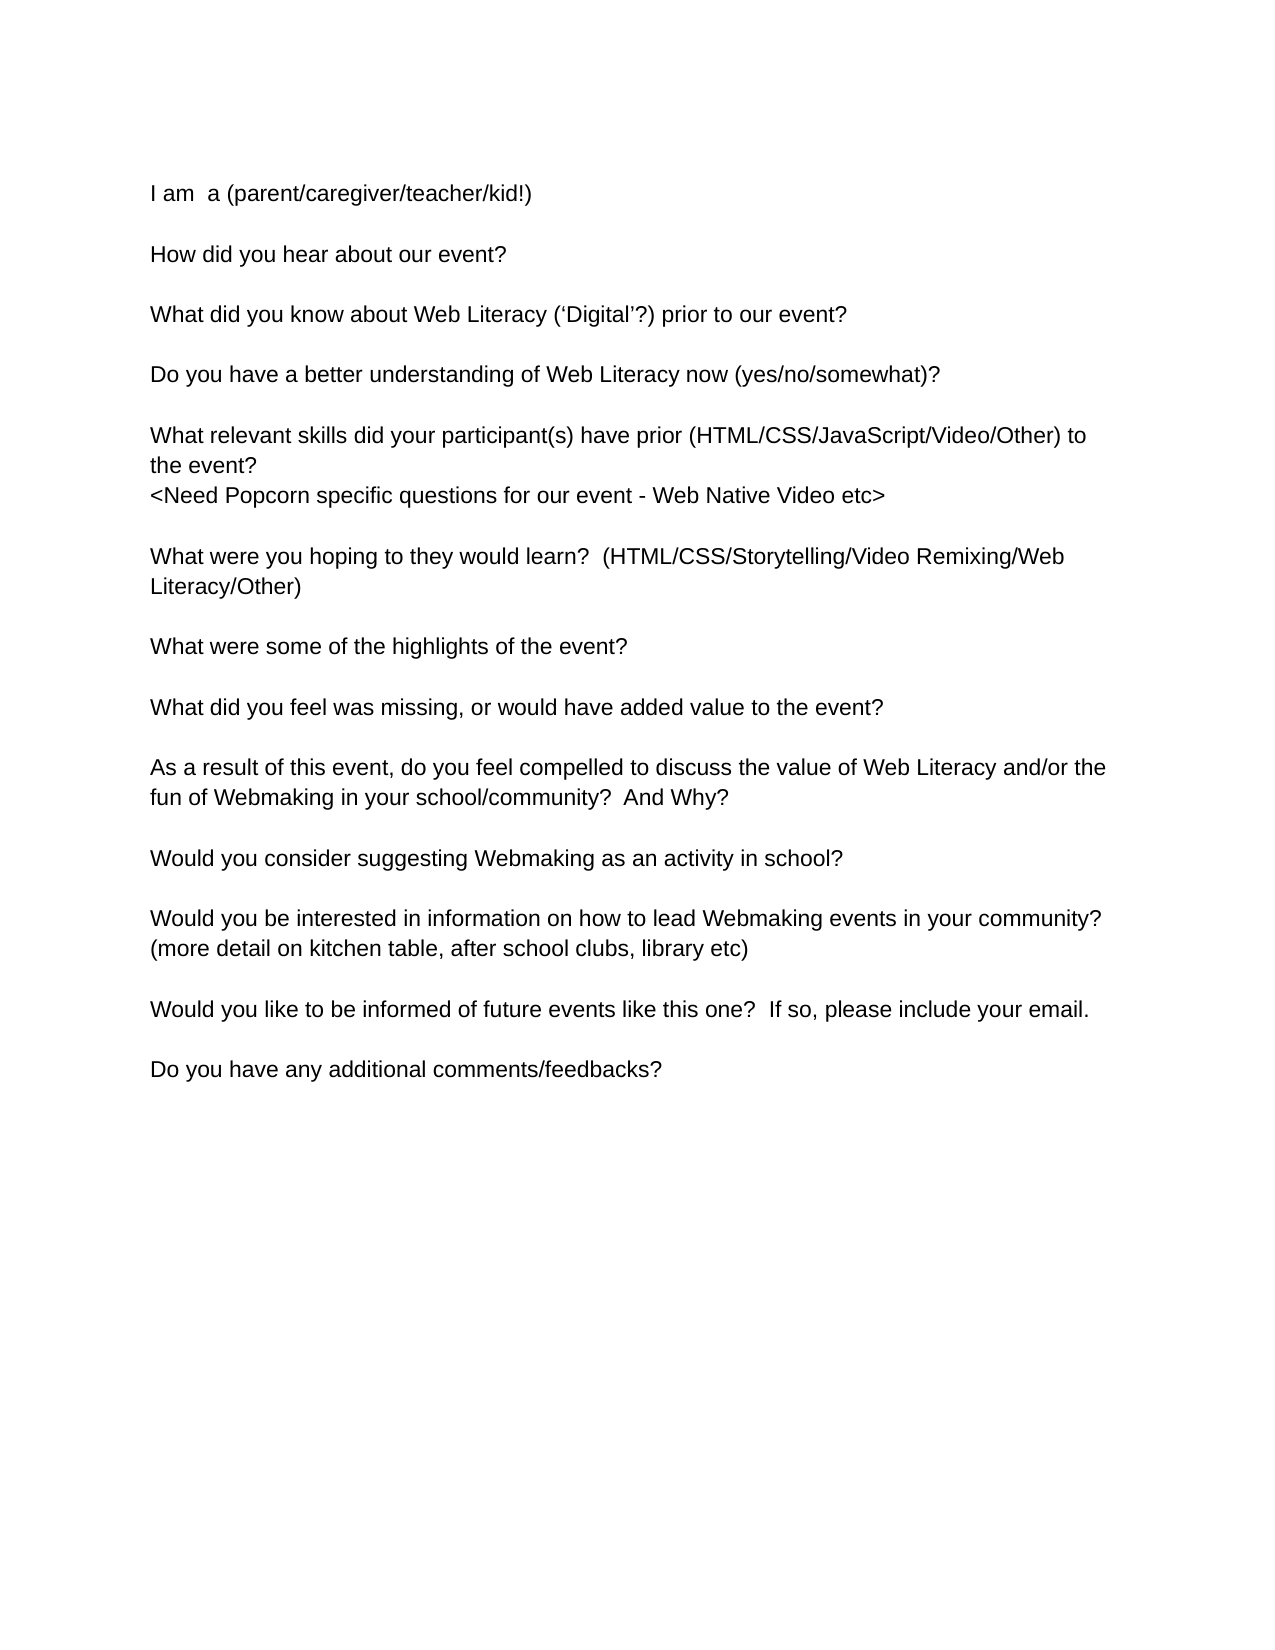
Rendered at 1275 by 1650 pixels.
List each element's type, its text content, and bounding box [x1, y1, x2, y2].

text What did you know about Web Literacy (‘Digital’?) prior to our event? [150, 301, 1125, 327]
text What relevant skills did your participant(s) have prior (HTML/CSS/JavaScript/Video/Other) to the event? [150, 422, 1125, 478]
text Would you consider suggesting Webmaking as an activity in school? [150, 845, 1125, 871]
text Would you be interested in information on how to lead Webmaking events in your community? (more detail on kitchen table, after school clubs, library etc) [150, 905, 1125, 962]
text How did you hear about our event? [150, 241, 1125, 267]
text What were some of the highlights of the event? [150, 633, 1125, 660]
text What did you feel was missing, or would have added value to the event? [150, 694, 1125, 720]
text Would you like to be informed of future events like this one? If so, please include your email. [150, 996, 1125, 1022]
text As a result of this event, do you feel compelled to discuss the value of Web Literacy and/or the fun of Webmaking in your school/community? And Why? [150, 754, 1125, 811]
text What were you hoping to they would learn? (HTML/CSS/Storytelling/Video Remixing/Web Literacy/Other) [150, 543, 1125, 599]
text Do you have any additional comments/feedbacks? [150, 1056, 1125, 1083]
text <Need Popcorn specific questions for our event - Web Native Video etc> [150, 482, 1125, 509]
text I am a (parent/caregiver/teacher/kid!) [150, 180, 1125, 207]
text Do you have a better understanding of Web Literacy now (yes/no/somewhat)? [150, 361, 1125, 388]
